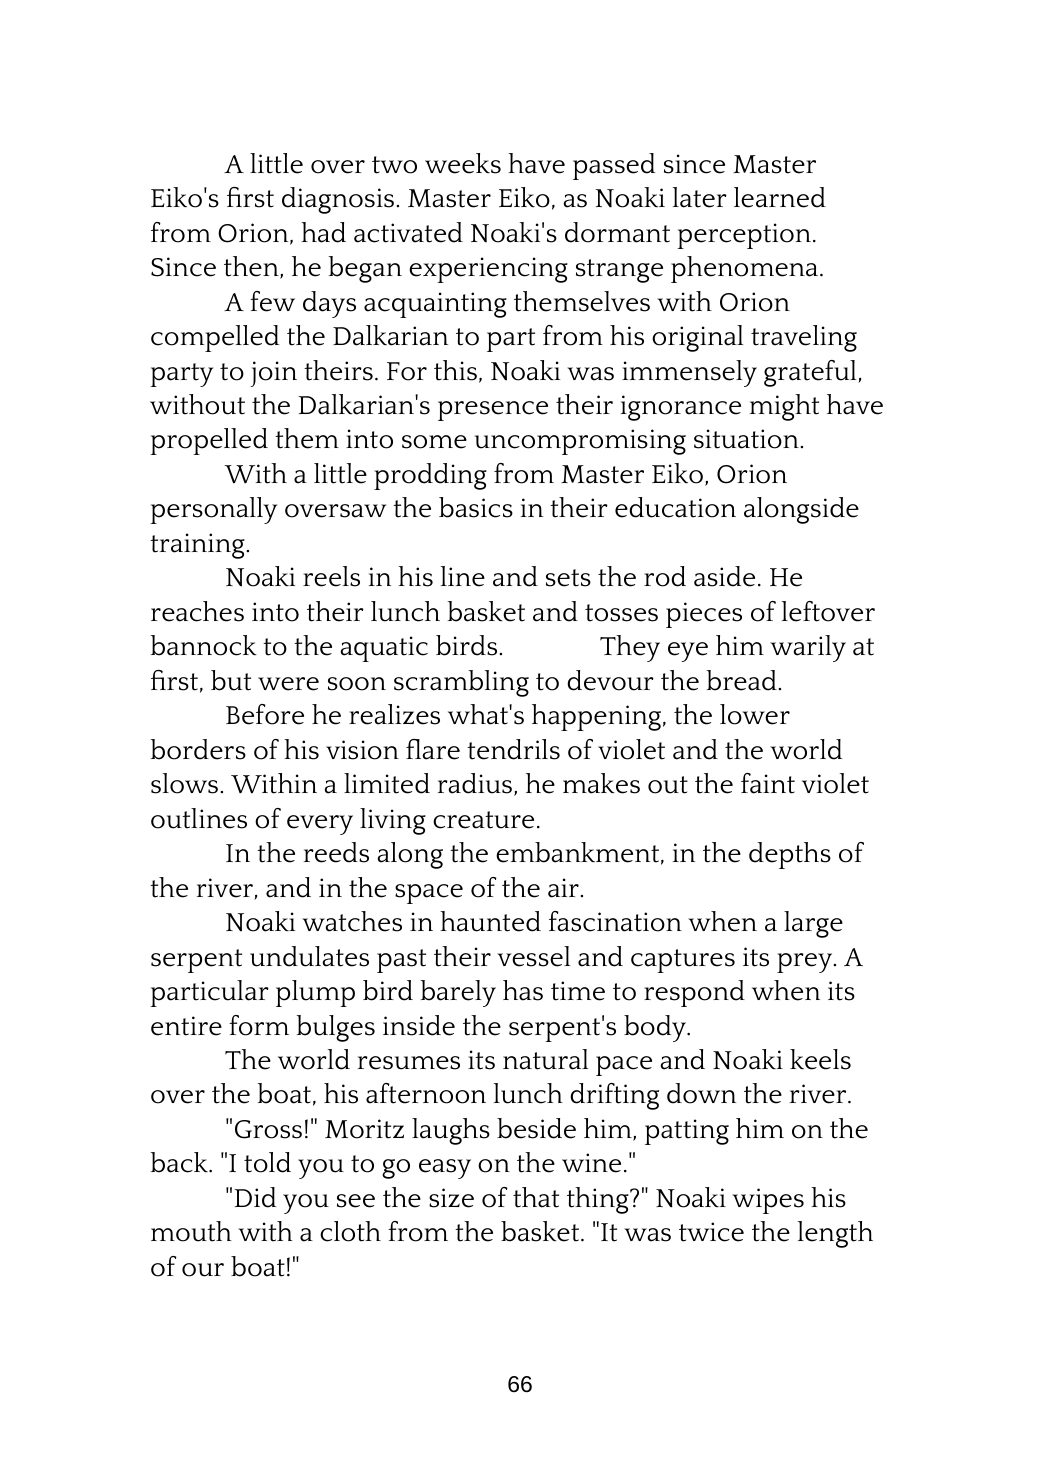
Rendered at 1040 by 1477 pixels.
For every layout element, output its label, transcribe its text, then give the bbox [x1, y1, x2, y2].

text Before he realizes what's happening, the lower borders of his vision flare tendrils of violet and the world slows. Within a limited radius, he makes out the faint violet outlines of every living creature. [150, 702, 889, 835]
text Noaki watches in haunted fascination when a large serpent undulates past their vessel and captures its prey. A particular plump bird barely has time to respond when its entire form bulges inside the serpent's body. [150, 908, 889, 1042]
text The world resumes its natural pace and Noaki keels over the boat, his afternoon lunch drifting down the river. [150, 1046, 889, 1111]
text A few days acquainting themselves with Orion compelled the Dalkarian to part from his original traveling party to join theirs. For this, Noaki was immensely grateful, without the Dalkarian's presence their ignorance might have propelled them into some uncompromising situation. With a little prodding from Master Eiko, Orion personally oversaw the basics in their education alongside training. [150, 288, 889, 559]
text "Gross!" Moritz laughs beside him, patting him on the back. "I told you to go easy on the wine." [150, 1115, 889, 1180]
text Noaki reels in his line and sets the rod aside. He reaches into their lunch basket and tosses pieces of leftover bannock to the aquatic birds. They eye him warily at first, but were soon scrambling to devour the bread. [150, 564, 889, 697]
text In the reeds along the embankment, in the depths of the river, and in the space of the air. [150, 839, 889, 904]
text A little over two weeks have passed since Master Eiko's first diagnosis. Master Eiko, as Noaki later learned from Orion, had activated Noaki's dormant perception. Since then, he began experiencing strange phenomena. [150, 150, 889, 283]
text "Did you see the size of that thing?" Noaki wipes his mouth with a cloth from the basket. "It was twice the length of our boat!" [150, 1184, 889, 1283]
